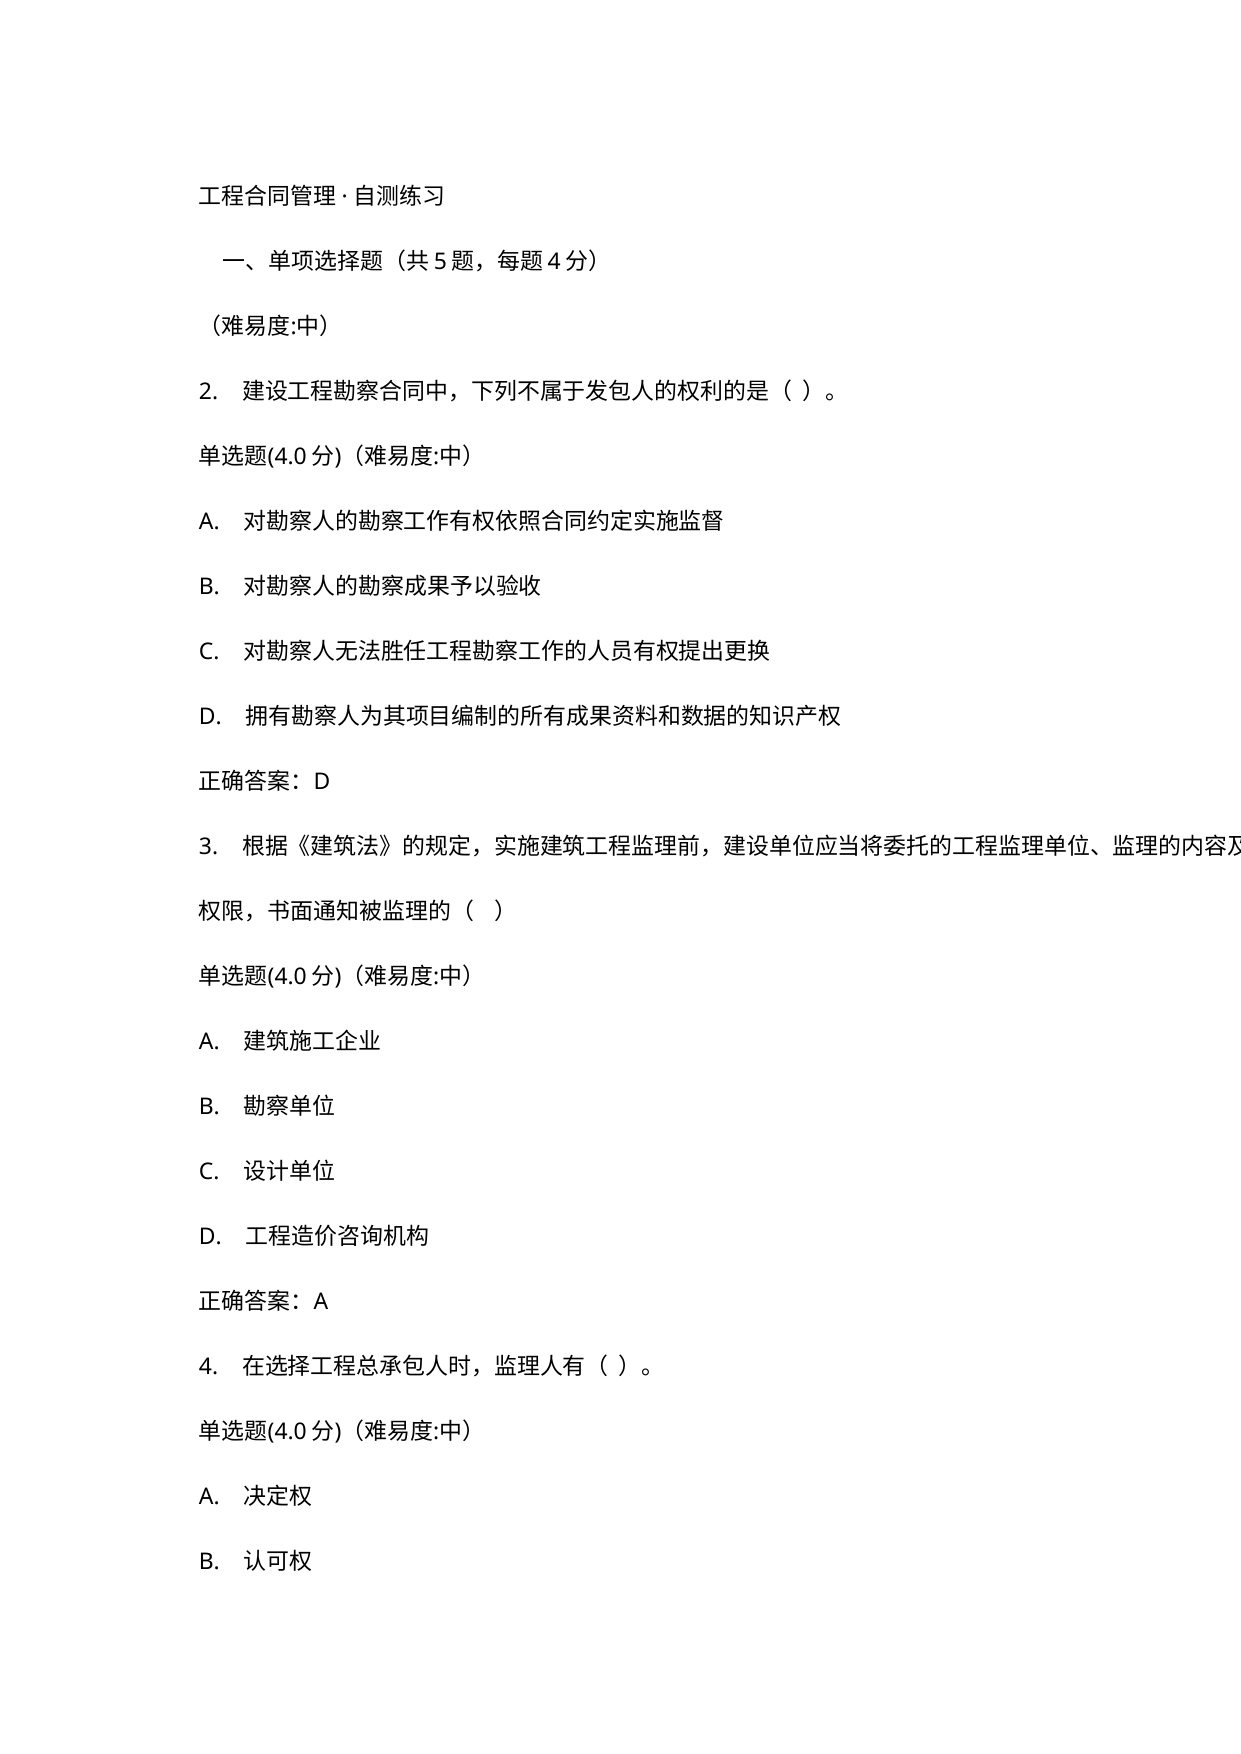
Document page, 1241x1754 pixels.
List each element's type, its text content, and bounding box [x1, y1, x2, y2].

table_cell 工程合同管理 · 自测练习 [188, 162, 1240, 227]
table_cell 单选题(4.0分)（难易度:中） [188, 1397, 1240, 1462]
table_cell A. 决定权 [188, 1462, 1240, 1527]
table_cell 2. 建设工程勘察合同中，下列不属于发包人的权利的是（ ）。 [188, 357, 1240, 422]
table_cell B. 勘察单位 [188, 1072, 1240, 1137]
table_cell B. 认可权 [188, 1527, 1240, 1592]
table_cell D. 拥有勘察人为其项目编制的所有成果资料和数据的知识产权 [188, 682, 1240, 747]
table_cell 3. 根据《建筑法》的规定，实施建筑工程监理前，建设单位应当将委托的工程监理单位、监理的内容及监理权限，书面通知被监理的（ ） [188, 812, 1240, 942]
table_cell 正确答案：A [188, 1267, 1240, 1332]
table_cell D. 工程造价咨询机构 [188, 1202, 1240, 1267]
table_cell （难易度:中） [188, 292, 1240, 357]
table_cell C. 对勘察人无法胜任工程勘察工作的人员有权提出更换 [188, 617, 1240, 682]
table_cell C. 设计单位 [188, 1137, 1240, 1202]
table_cell 单选题(4.0分)（难易度:中） [188, 942, 1240, 1007]
table_cell 单选题(4.0分)（难易度:中） [188, 422, 1240, 487]
table_cell 正确答案：D [188, 747, 1240, 812]
table_cell A. 建筑施工企业 [188, 1007, 1240, 1072]
table_cell B. 对勘察人的勘察成果予以验收 [188, 552, 1240, 617]
table_cell 4. 在选择工程总承包人时，监理人有（ ）。 [188, 1332, 1240, 1397]
table_cell A. 对勘察人的勘察工作有权依照合同约定实施监督 [188, 487, 1240, 552]
table_cell 一、单项选择题（共5题，每题4分） [188, 227, 1240, 292]
